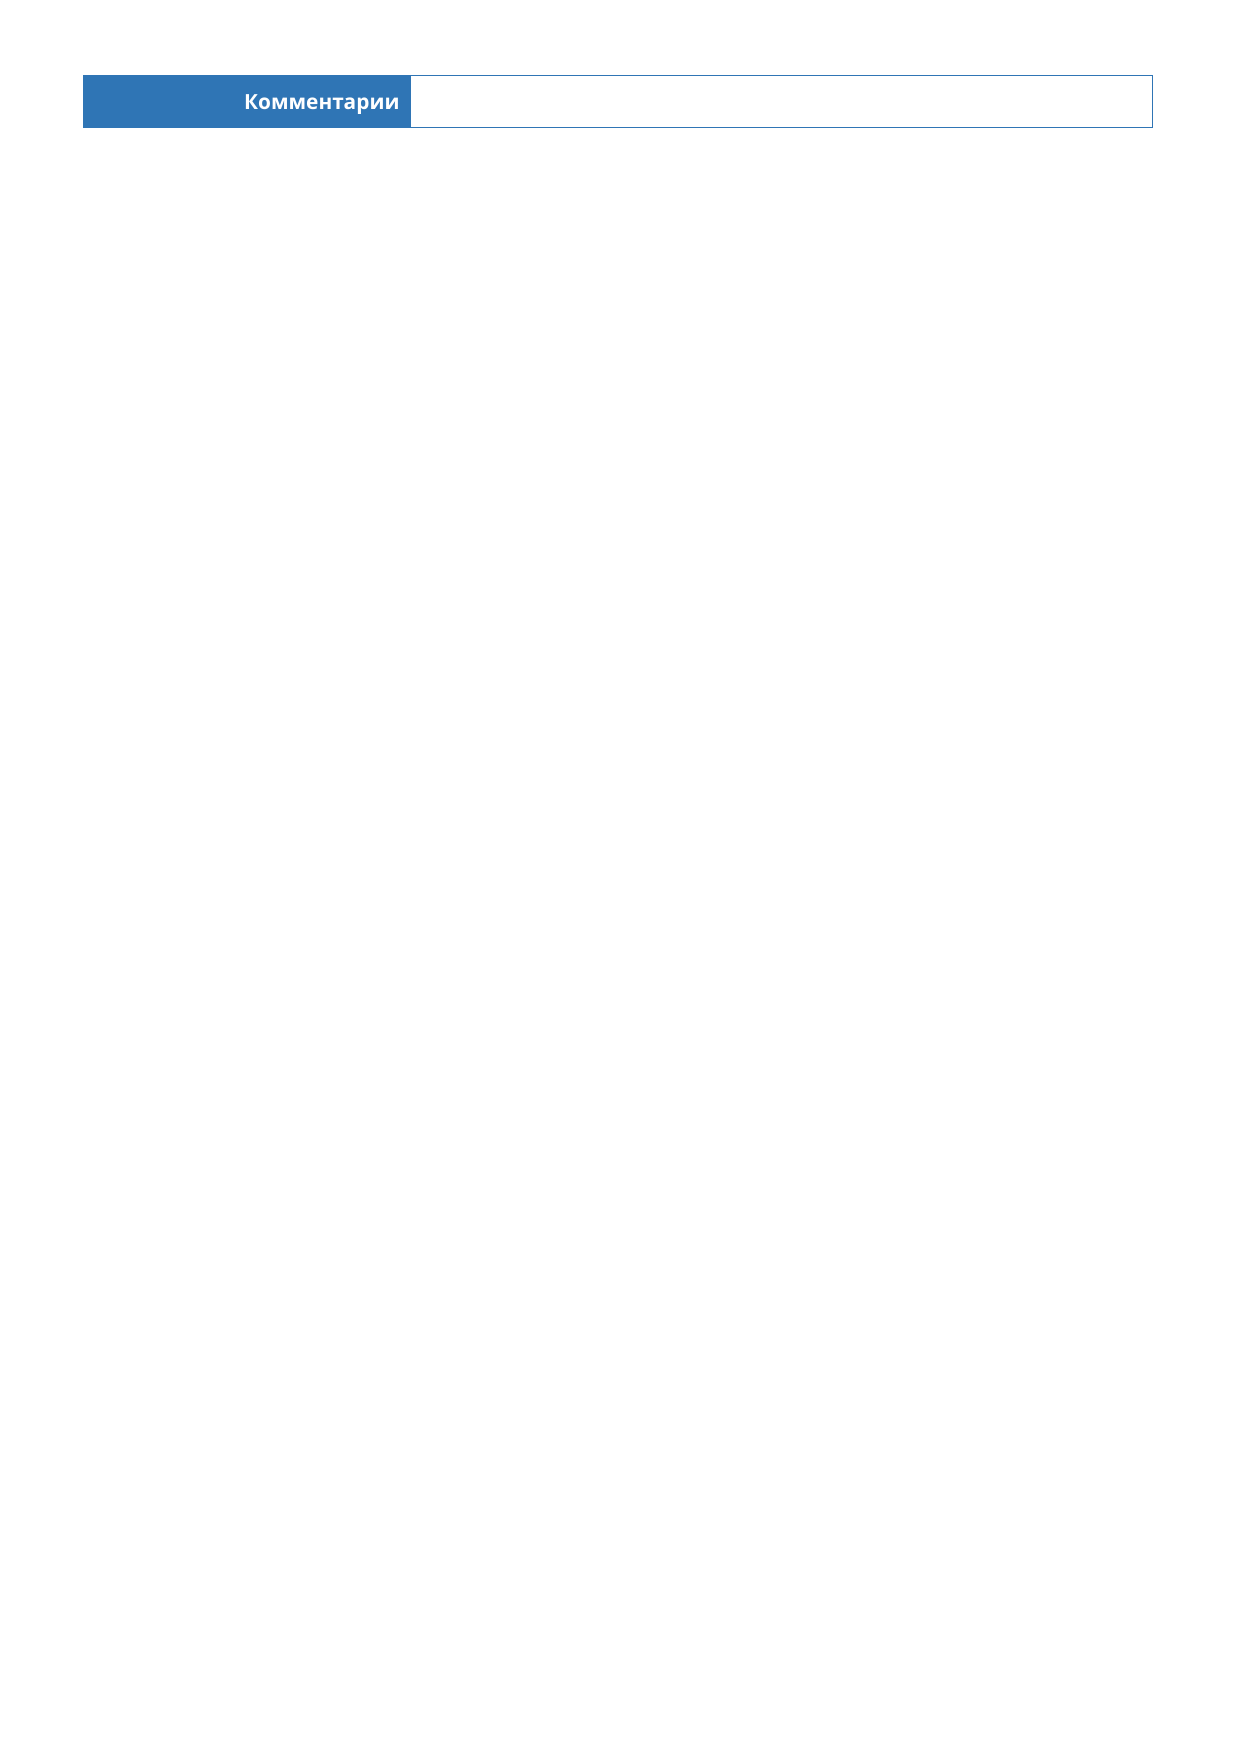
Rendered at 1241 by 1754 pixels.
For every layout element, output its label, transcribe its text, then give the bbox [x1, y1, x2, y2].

table_cell Комментарии [84, 76, 410, 127]
table_cell [411, 76, 1152, 127]
